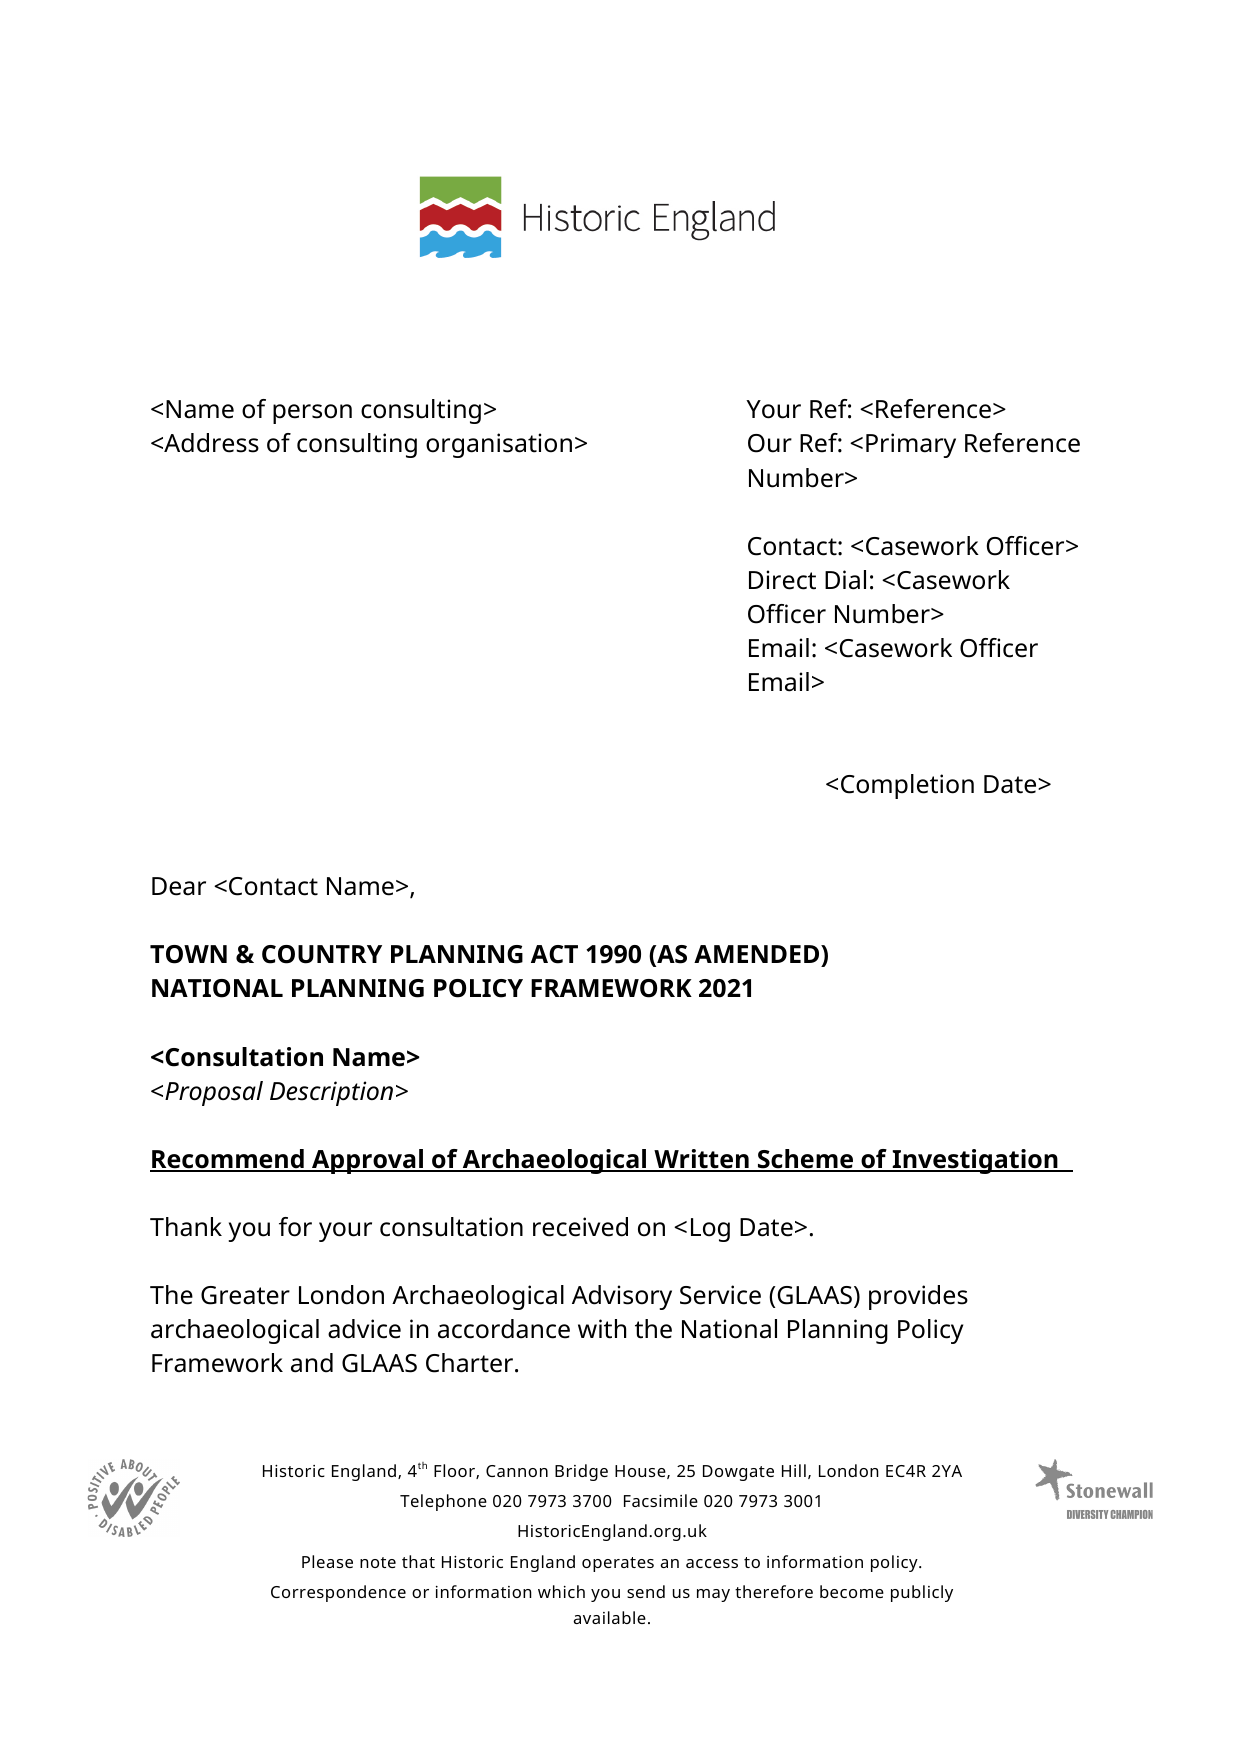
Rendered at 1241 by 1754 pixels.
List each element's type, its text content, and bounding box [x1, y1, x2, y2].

picture [383, 150, 811, 285]
text Direct Dial: <Casework Officer Number> [746, 562, 1090, 631]
text <Address of consulting organisation> [150, 426, 671, 460]
picture [1035, 1459, 1153, 1519]
text <Consultation Name> [150, 1039, 1090, 1073]
text Thank you for your consultation received on <Log Date>. [150, 1209, 1090, 1244]
text Our Ref: <Primary Reference Number> [746, 426, 1090, 494]
text Email: <Casework Officer Email> [746, 631, 1090, 699]
text Contact: <Casework Officer> [746, 528, 1090, 562]
text NATIONAL PLANNING POLICY FRAMEWORK 2021 [150, 971, 1090, 1005]
table_header [139, 150, 1074, 290]
text <Name of person consulting> [150, 392, 671, 426]
text Your Ref: <Reference> [746, 392, 1090, 426]
picture [87, 1459, 180, 1537]
text Dear <Contact Name>, [150, 869, 1090, 903]
text Recommend Approval of Archaeological Written Scheme of Investigation [150, 1141, 1090, 1176]
text <Completion Date> [150, 767, 1090, 801]
text TOWN & COUNTRY PLANNING ACT 1990 (AS AMENDED) [150, 937, 1090, 971]
text <Proposal Description> [150, 1073, 1090, 1107]
